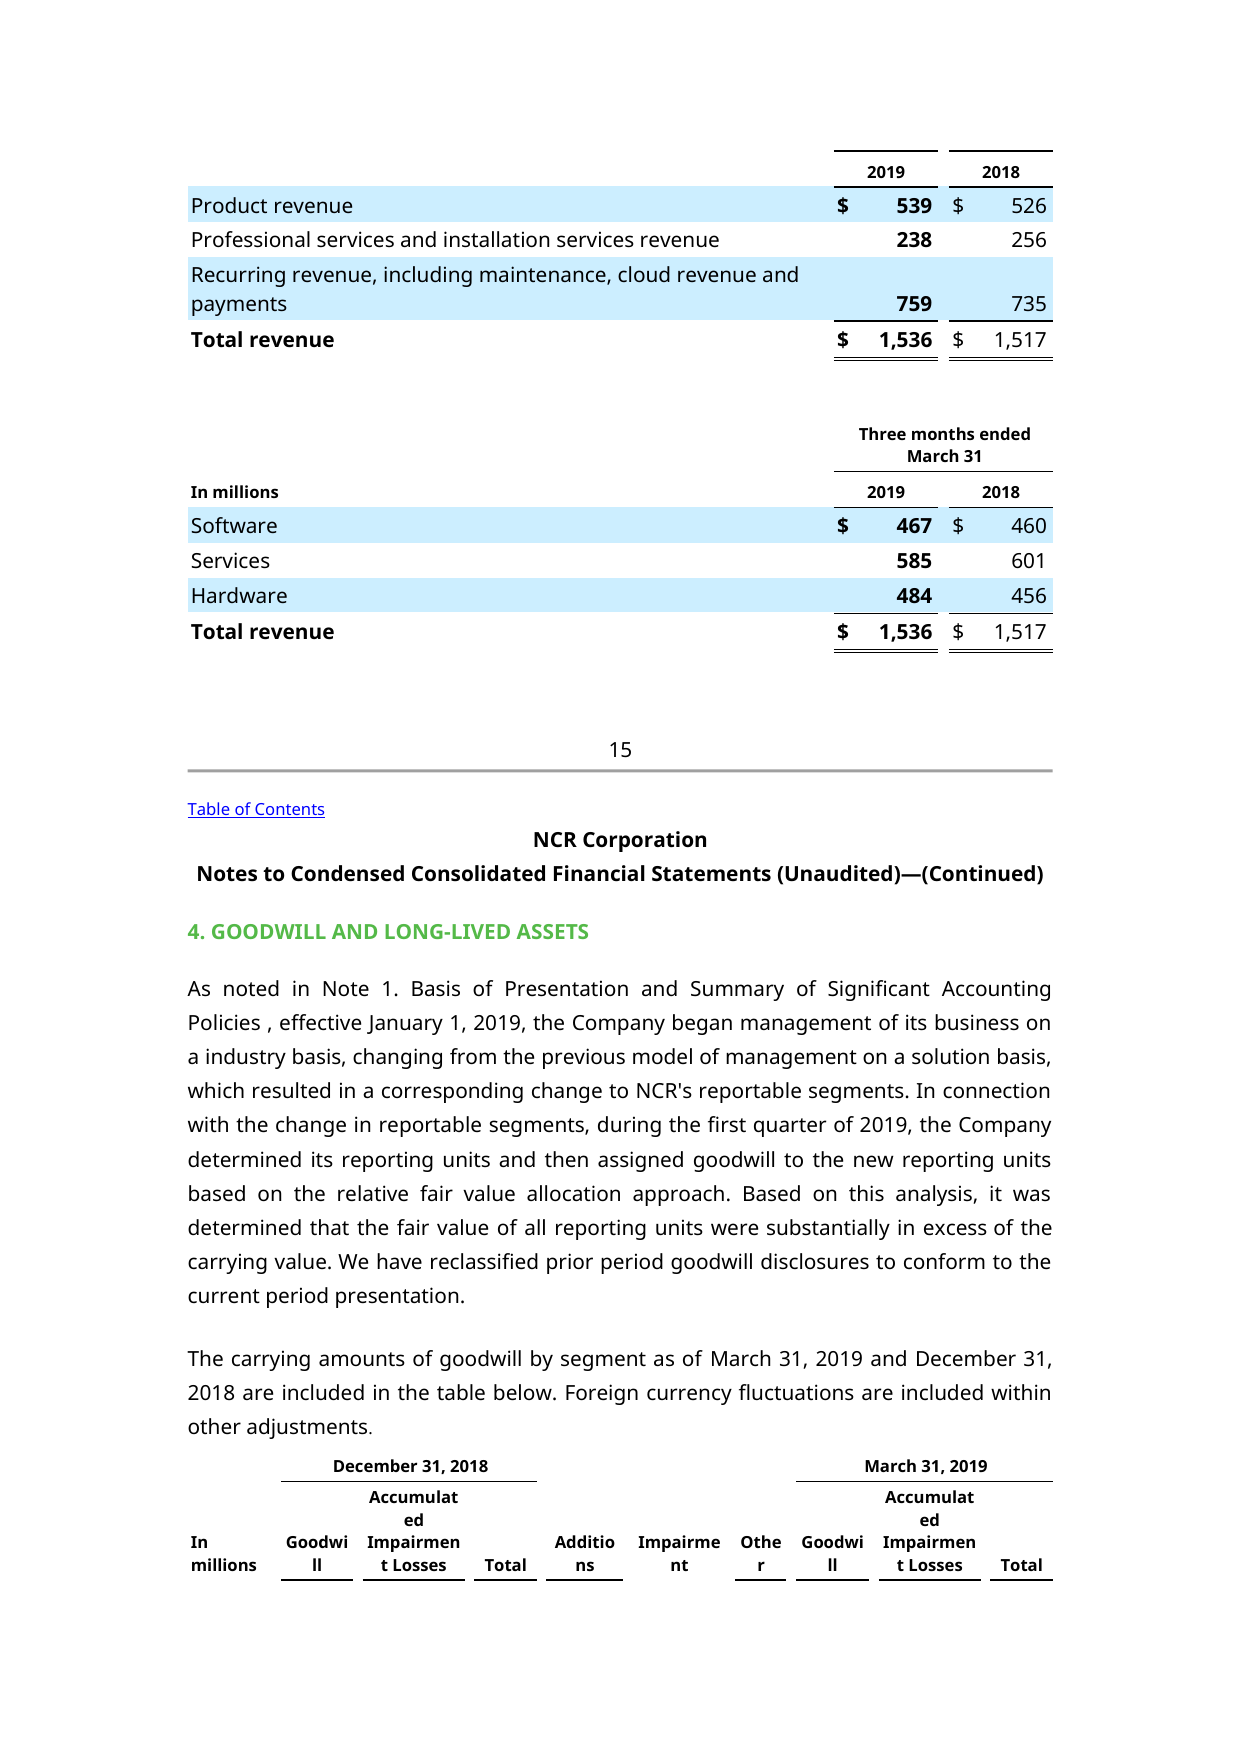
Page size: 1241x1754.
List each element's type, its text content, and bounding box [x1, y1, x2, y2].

text The carrying amounts of goodwill by segment as of March 31, 2019 and December 31, 2018 are included in the table below. Foreign currency fluctuations are included within other adjustments. [187, 1344, 1053, 1440]
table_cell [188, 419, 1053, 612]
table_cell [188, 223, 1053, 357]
text NCR Corporation [187, 825, 1053, 854]
text 15 [187, 735, 1053, 764]
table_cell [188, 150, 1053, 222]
text 4. GOODWILL AND LONG-LIVED ASSETS [187, 917, 1053, 946]
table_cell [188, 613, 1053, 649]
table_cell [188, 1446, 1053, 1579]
text Table of Contents [187, 798, 1053, 821]
text Notes to Condensed Consolidated Financial Statements (Unaudited)—(Continued) [187, 859, 1053, 888]
text As noted in Note 1. Basis of Presentation and Summary of Significant Accounting Policies , effective January 1, 2019, the Company began management of its business on a industry basis, changing from the previous model of management on a solution basis, which resulted in a corresponding change to NCR's reportable segments. In connection with the change in reportable segments, during the first quarter of 2019, the Company determined its reporting units and then assigned goodwill to the new reporting units based on the relative fair value allocation approach. Based on this analysis, it was determined that the fair value of all reporting units were substantially in excess of the carrying value. We have reclassified prior period goodwill disclosures to conform to the current period presentation. [187, 974, 1053, 1309]
